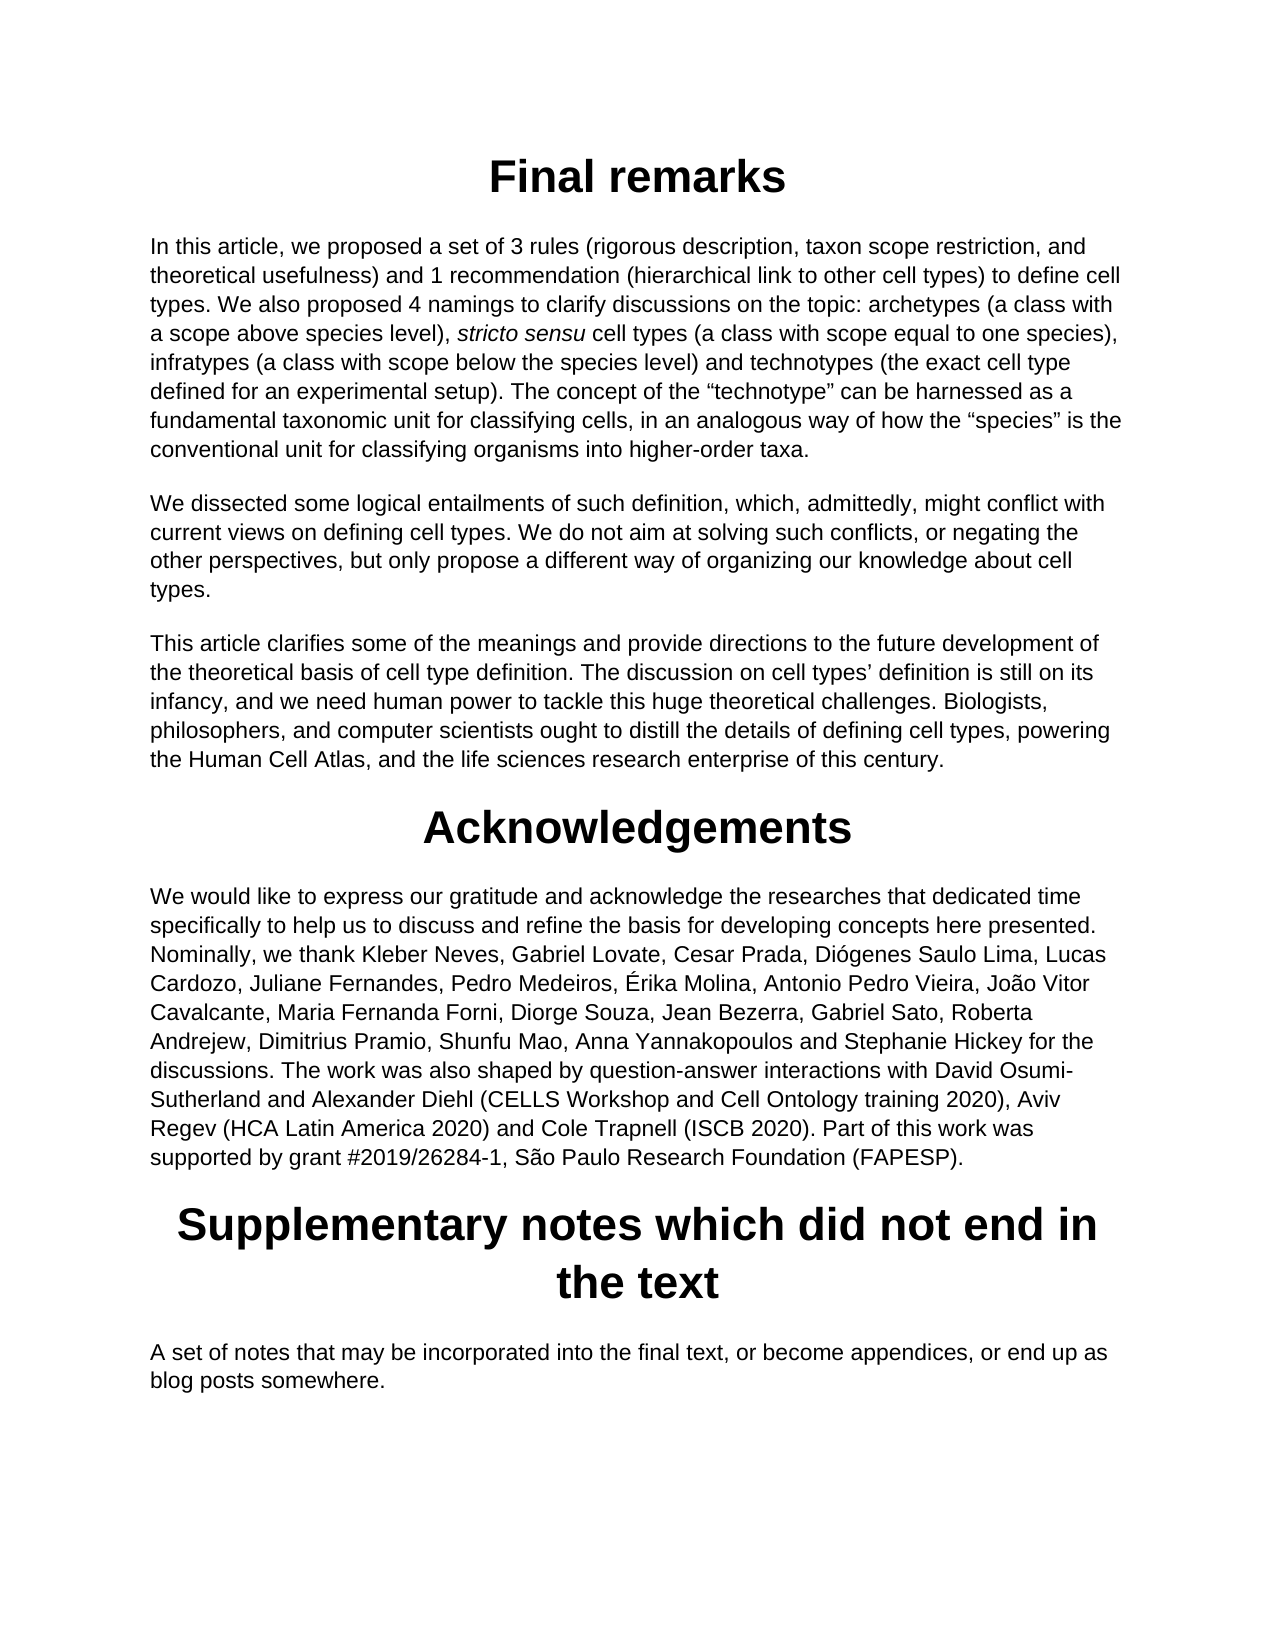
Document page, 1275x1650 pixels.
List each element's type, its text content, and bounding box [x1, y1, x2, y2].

text A set of notes that may be incorporated into the final text, or become appendices, or end up as blog posts somewhere. [150, 1338, 1125, 1394]
text In this article, we proposed a set of 3 rules (rigorous description, taxon scope restriction, and theoretical usefulness) and 1 recommendation (hierarchical link to other cell types) to define cell types. We also proposed 4 namings to clarify discussions on the topic: archetypes (a class with a scope above species level), stricto sensu cell types (a class with scope equal to one species), infratypes (a class with scope below the species level) and technotypes (the exact cell type defined for an experimental setup). The concept of the “technotype” can be harnessed as a fundamental taxonomic unit for classifying cells, in an analogous way of how the “species” is the conventional unit for classifying organisms into higher-order taxa. [150, 233, 1125, 462]
subtitle Acknowledgements [150, 800, 1125, 853]
text We would like to express our gratitude and acknowledge the researches that dedicated time specifically to help us to discuss and refine the basis for developing concepts here presented. Nominally, we thank Kleber Neves, Gabriel Lovate, Cesar Prada, Diógenes Saulo Lima, Lucas Cardozo, Juliane Fernandes, Pedro Medeiros, Érika Molina, Antonio Pedro Vieira, João Vitor Cavalcante, Maria Fernanda Forni, Diorge Souza, Jean Bezerra, Gabriel Sato, Roberta Andrejew, Dimitrius Pramio, Shunfu Mao, Anna Yannakopoulos and Stephanie Hickey for the discussions. The work was also shaped by question-answer interactions with David Osumi-Sutherland and Alexander Diehl (CELLS Workshop and Cell Ontology training 2020), Aviv Regev (HCA Latin America 2020) and Cole Trapnell (ISCB 2020). Part of this work was supported by grant #2019/26284-1, São Paulo Research Foundation (FAPESP). [150, 883, 1125, 1170]
text This article clarifies some of the meanings and provide directions to the future development of the theoretical basis of cell type definition. The discussion on cell types’ definition is still on its infancy, and we need human power to tackle this huge theoretical challenges. Biologists, philosophers, and computer scientists ought to distill the details of defining cell types, powering the Human Cell Atlas, and the life sciences research enterprise of this century. [150, 630, 1125, 773]
subtitle Supplementary notes which did not end in the text [150, 1198, 1125, 1308]
subtitle Final remarks [150, 150, 1125, 203]
